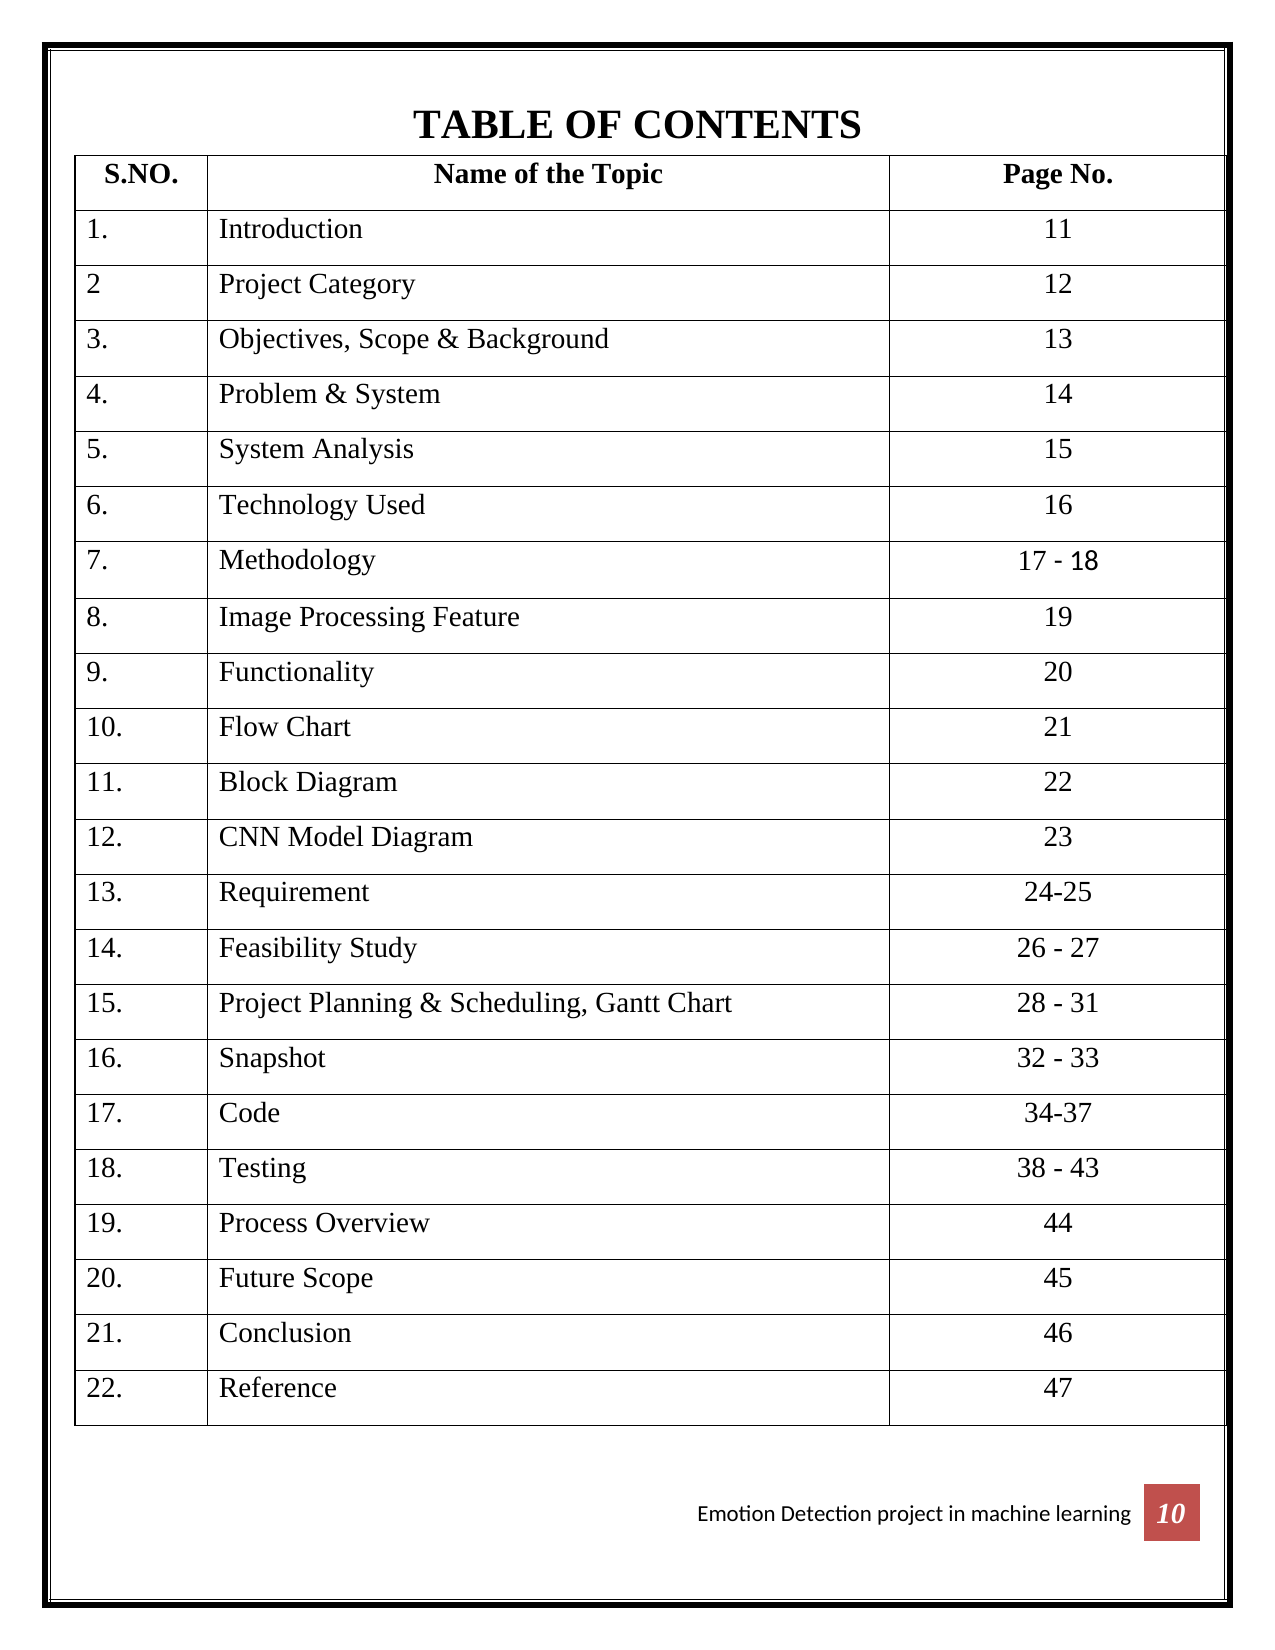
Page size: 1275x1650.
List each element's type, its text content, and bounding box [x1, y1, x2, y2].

table_cell 34-37 [890, 1095, 1224, 1149]
table_cell 23 [890, 820, 1224, 873]
table_cell 11. [76, 764, 207, 818]
table_cell Flow Chart [208, 709, 889, 763]
table_cell 20 [890, 654, 1224, 708]
table_cell Process Overview [208, 1205, 889, 1259]
table_cell Technology Used [208, 487, 889, 541]
table_cell Requirement [208, 875, 889, 929]
table_cell Conclusion [208, 1315, 889, 1369]
table_cell 22 [890, 764, 1224, 818]
table_cell 46 [890, 1315, 1224, 1369]
table_cell 28 - 31 [890, 985, 1224, 1039]
table_cell 8. [76, 599, 207, 653]
table_cell Project Planning & Scheduling, Gantt Chart [208, 985, 889, 1039]
table_cell 13 [890, 321, 1224, 376]
table_cell 47 [890, 1371, 1224, 1424]
table_cell 19 [890, 599, 1224, 653]
table_cell Project Category [208, 266, 889, 320]
table_cell 20. [76, 1260, 207, 1314]
table_cell System Analysis [208, 432, 889, 486]
table_cell Future Scope [208, 1260, 889, 1314]
table_cell 44 [890, 1205, 1224, 1259]
table_cell Methodology [208, 542, 889, 598]
table_cell 10. [76, 709, 207, 763]
table_cell Image Processing Feature [208, 599, 889, 653]
table_cell Testing [208, 1150, 889, 1204]
table_cell Block Diagram [208, 764, 889, 818]
table_cell Feasibility Study [208, 930, 889, 984]
table_cell Functionality [208, 654, 889, 708]
table_cell 21. [76, 1315, 207, 1369]
table_cell 7. [76, 542, 207, 598]
table_cell 19. [76, 1205, 207, 1259]
table_cell Problem & System [208, 377, 889, 431]
table_header Page No. [890, 156, 1224, 210]
table_cell 12 [890, 266, 1224, 320]
table_cell 45 [890, 1260, 1224, 1314]
table_cell Reference [208, 1371, 889, 1424]
table_cell Code [208, 1095, 889, 1149]
table_cell 21 [890, 709, 1224, 763]
table_cell CNN Model Diagram [208, 820, 889, 873]
table_cell 14. [76, 930, 207, 984]
table_cell 15. [76, 985, 207, 1039]
table_cell 18. [76, 1150, 207, 1204]
table_cell 2 [76, 266, 207, 320]
table_cell 15 [890, 432, 1224, 486]
table_cell 26 - 27 [890, 930, 1224, 984]
table_cell 11 [890, 211, 1224, 265]
table_cell 17. [76, 1095, 207, 1149]
table_cell Introduction [208, 211, 889, 265]
table_cell 32 - 33 [890, 1040, 1224, 1094]
table_cell 22. [76, 1371, 207, 1424]
table_cell 12. [76, 820, 207, 873]
table_cell 38 - 43 [890, 1150, 1224, 1204]
table_header Name of the Topic [208, 156, 889, 210]
table_cell Snapshot [208, 1040, 889, 1094]
table_cell 4. [76, 377, 207, 431]
table_cell 17 - 18 [890, 542, 1224, 598]
table_cell 24-25 [890, 875, 1224, 929]
table_cell 6. [76, 487, 207, 541]
table_cell 9. [76, 654, 207, 708]
table_cell 3. [76, 321, 207, 376]
table_header S.NO. [76, 156, 207, 210]
subtitle TABLE OF CONTENTS [75, 100, 1200, 148]
table_cell Objectives, Scope & Background [208, 321, 889, 376]
table_cell 16 [890, 487, 1224, 541]
table_cell 1. [76, 211, 207, 265]
table_cell 14 [890, 377, 1224, 431]
table_cell 5. [76, 432, 207, 486]
table_cell 16. [76, 1040, 207, 1094]
table_cell 13. [76, 875, 207, 929]
